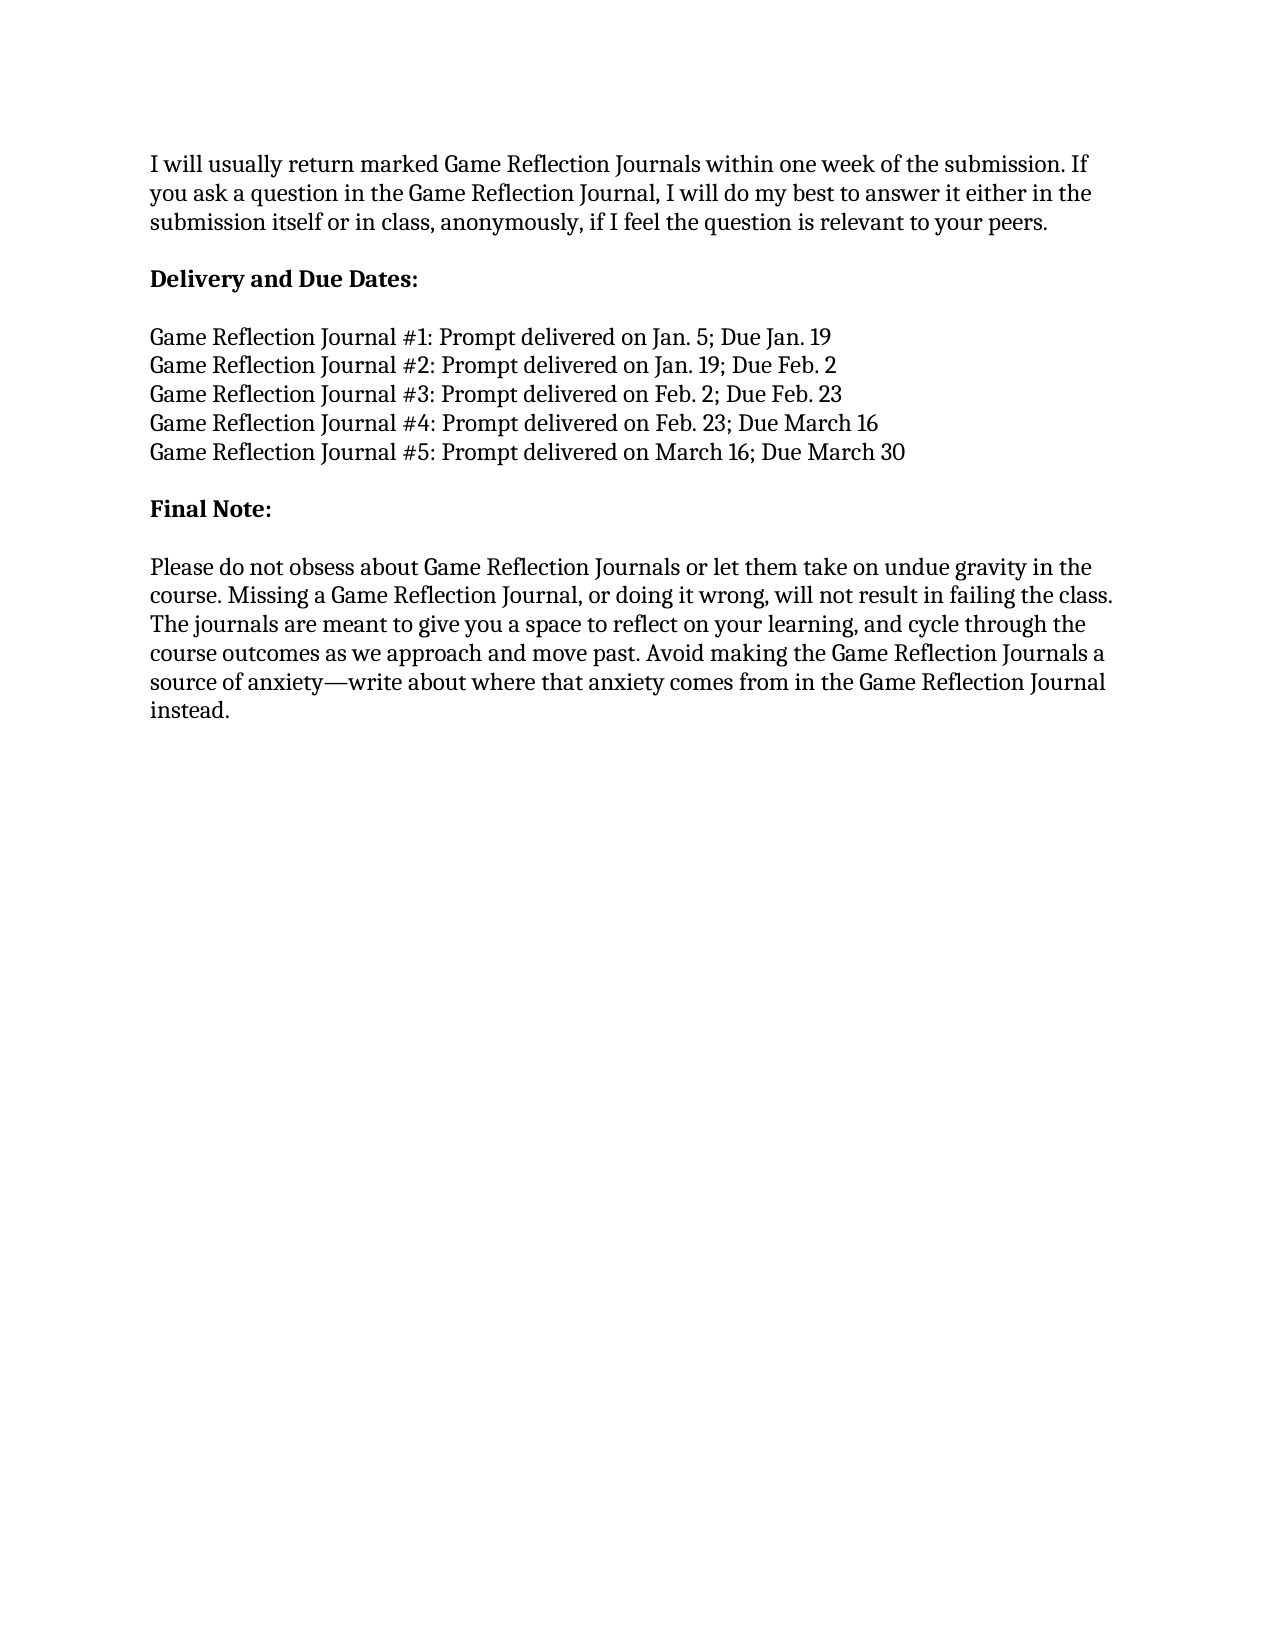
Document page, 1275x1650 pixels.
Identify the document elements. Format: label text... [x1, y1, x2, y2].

text Final Note: [150, 495, 1125, 524]
text Game Reflection Journal #2: Prompt delivered on Jan. 19; Due Feb. 2 [150, 351, 1125, 380]
text Game Reflection Journal #3: Prompt delivered on Feb. 2; Due Feb. 23 [150, 380, 1125, 409]
text Game Reflection Journal #1: Prompt delivered on Jan. 5; Due Jan. 19 [150, 322, 1125, 351]
text Delivery and Due Dates: [150, 265, 1125, 294]
text Please do not obsess about Game Reflection Journals or let them take on undue gravity in the course. Missing a Game Reflection Journal, or doing it wrong, will not result in failing the class. The journals are meant to give you a space to reflect on your learning, and cycle through the course outcomes as we approach and move past. Avoid making the Game Reflection Journals a source of anxiety—write about where that anxiety comes from in the Game Reflection Journal instead. [150, 552, 1125, 725]
text Game Reflection Journal #4: Prompt delivered on Feb. 23; Due March 16 [150, 409, 1125, 437]
text I will usually return marked Game Reflection Journals within one week of the submission. If you ask a question in the Game Reflection Journal, I will do my best to answer it either in the submission itself or in class, anonymously, if I feel the question is relevant to your peers. [150, 150, 1125, 236]
text Game Reflection Journal #5: Prompt delivered on March 16; Due March 30 [150, 437, 1125, 466]
